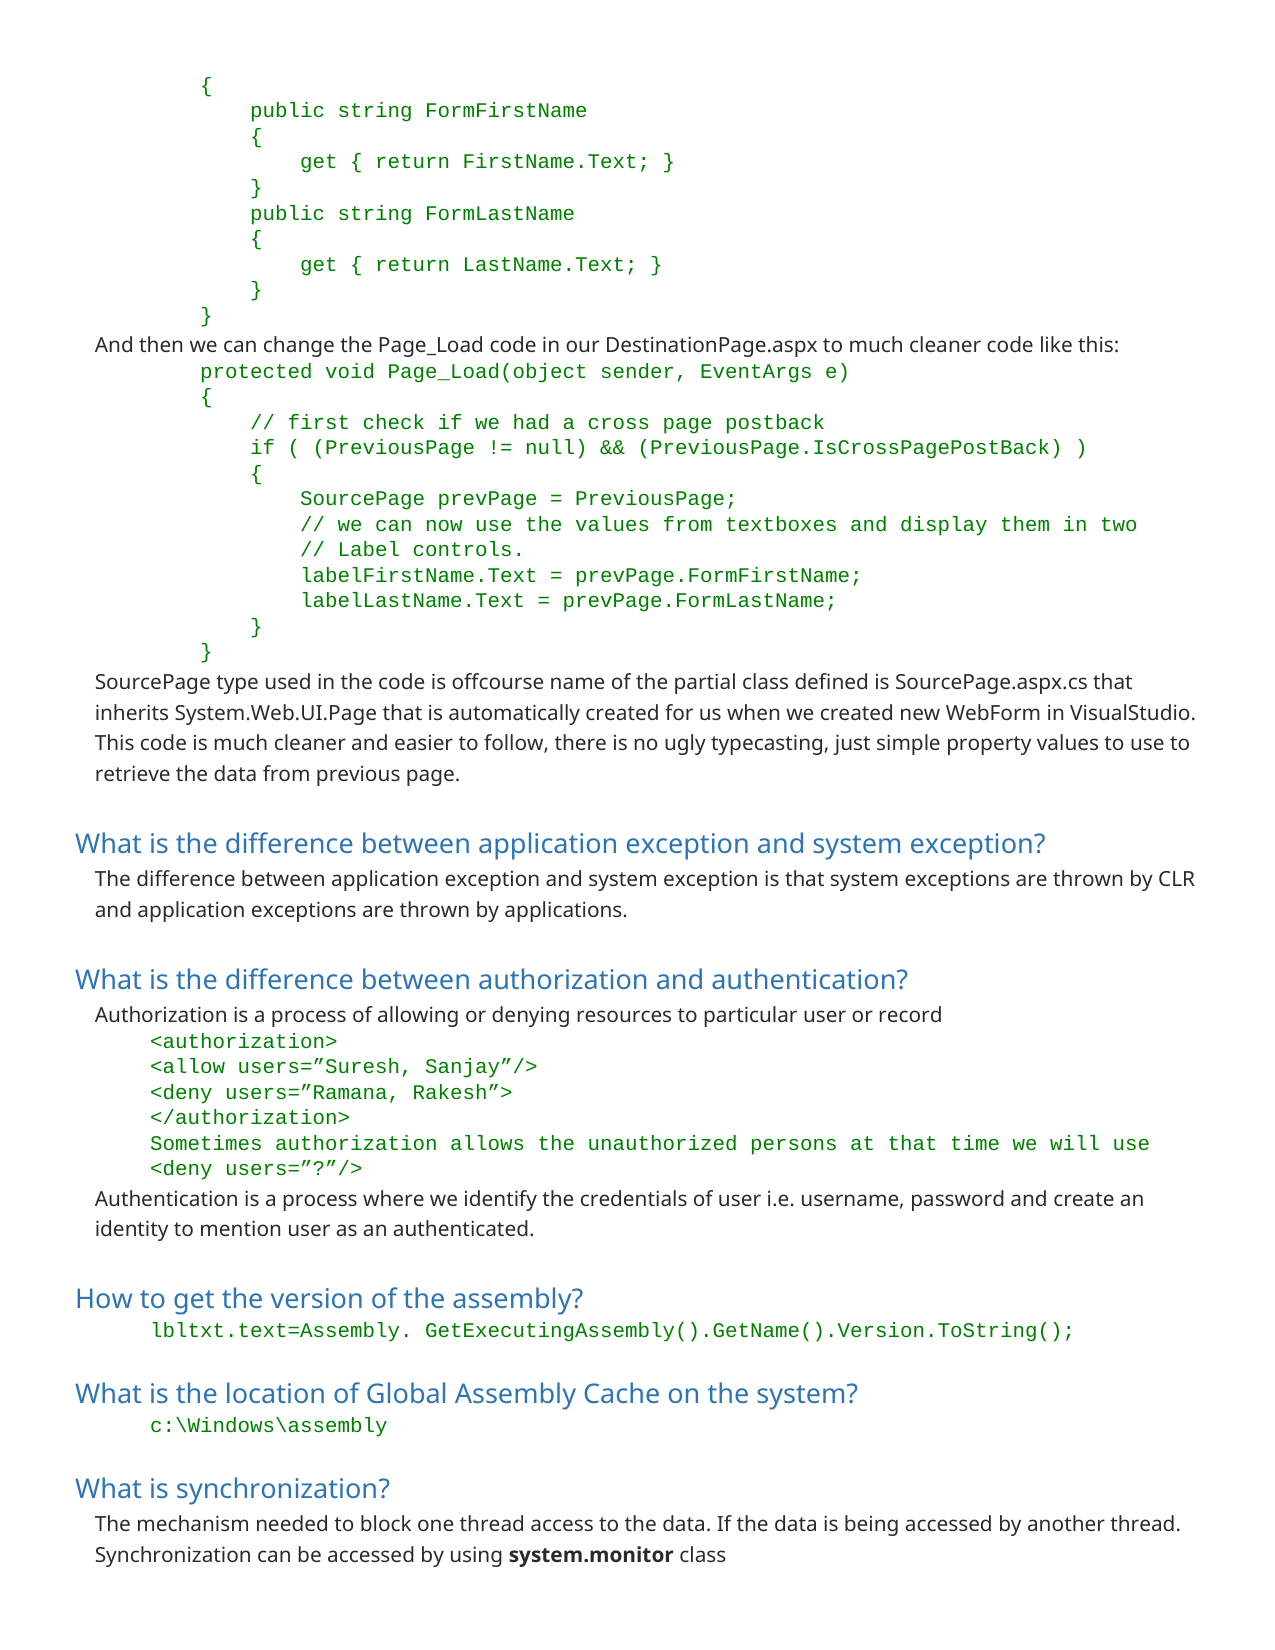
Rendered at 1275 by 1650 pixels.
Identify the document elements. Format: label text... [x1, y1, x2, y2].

text { [150, 463, 1200, 487]
text } [150, 616, 1200, 640]
text Authorization is a process of allowing or denying resources to particular user or record [94, 1000, 1200, 1028]
text The difference between application exception and system exception is that system exceptions are thrown by CLR and application exceptions are thrown by applications. [94, 864, 1200, 923]
text { [150, 75, 1200, 99]
text Synchronization can be accessed by using system.monitor class [94, 1540, 1200, 1569]
text </authorization> [150, 1107, 1200, 1131]
text get { return LastName.Text; } [150, 254, 1200, 277]
subtitle What is the difference between authorization and authentication? [75, 960, 1200, 997]
text Authentication is a process where we identify the credentials of user i.e. username, password and create an identity to mention user as an authenticated. [94, 1184, 1200, 1243]
text } [150, 279, 1200, 303]
text c:\Windows\assembly [150, 1414, 1200, 1438]
text } [150, 305, 1200, 328]
text Sometimes authorization allows the unauthorized persons at that time we will use [150, 1133, 1200, 1156]
subtitle What is the difference between application exception and system exception? [75, 824, 1200, 861]
text And then we can change the Page_Load code in our DestinationPage.aspx to much cleaner code like this: [94, 330, 1200, 359]
text protected void Page_Load(object sender, EventArgs e) [150, 361, 1200, 384]
subtitle How to get the version of the assembly? [75, 1280, 1200, 1317]
text SourcePage type used in the code is offcourse name of the partial class defined is SourcePage.aspx.cs that inherits System.Web.UI.Page that is automatically created for us when we created new WebForm in VisualStudio. This code is much cleaner and easier to follow, there is no ugly typecasting, just simple property values to use to retrieve the data from previous page. [94, 667, 1200, 818]
text <deny users=”?”/> [150, 1158, 1200, 1182]
text labelFirstName.Text = prevPage.FormFirstName; [150, 565, 1200, 589]
text The mechanism needed to block one thread access to the data. If the data is being accessed by another thread. [94, 1509, 1200, 1538]
subtitle What is synchronization? [75, 1470, 1200, 1507]
text labelLastName.Text = prevPage.FormLastName; [150, 591, 1200, 614]
text } [150, 642, 1200, 665]
text <authorization> [150, 1031, 1200, 1054]
subtitle What is the location of Global Assembly Cache on the system? [75, 1375, 1200, 1412]
text { [150, 228, 1200, 252]
text <allow users=”Suresh, Sanjay”/> [150, 1056, 1200, 1080]
text public string FormFirstName [150, 101, 1200, 124]
text SourcePage prevPage = PreviousPage; [150, 488, 1200, 512]
text lbltxt.text=Assembly. GetExecutingAssembly().GetName().Version.ToString(); [150, 1319, 1200, 1343]
text } [150, 177, 1200, 201]
text { [150, 126, 1200, 150]
text if ( (PreviousPage != null) && (PreviousPage.IsCrossPagePostBack) ) [150, 437, 1200, 461]
text get { return FirstName.Text; } [150, 152, 1200, 175]
text { [150, 386, 1200, 410]
text <deny users=”Ramana, Rakesh”> [150, 1082, 1200, 1105]
text // Label controls. [225, 539, 1200, 563]
text public string FormLastName [150, 203, 1200, 226]
text // first check if we had a cross page postback [150, 412, 1200, 436]
text // we can now use the values from textboxes and display them in two [150, 514, 1200, 538]
